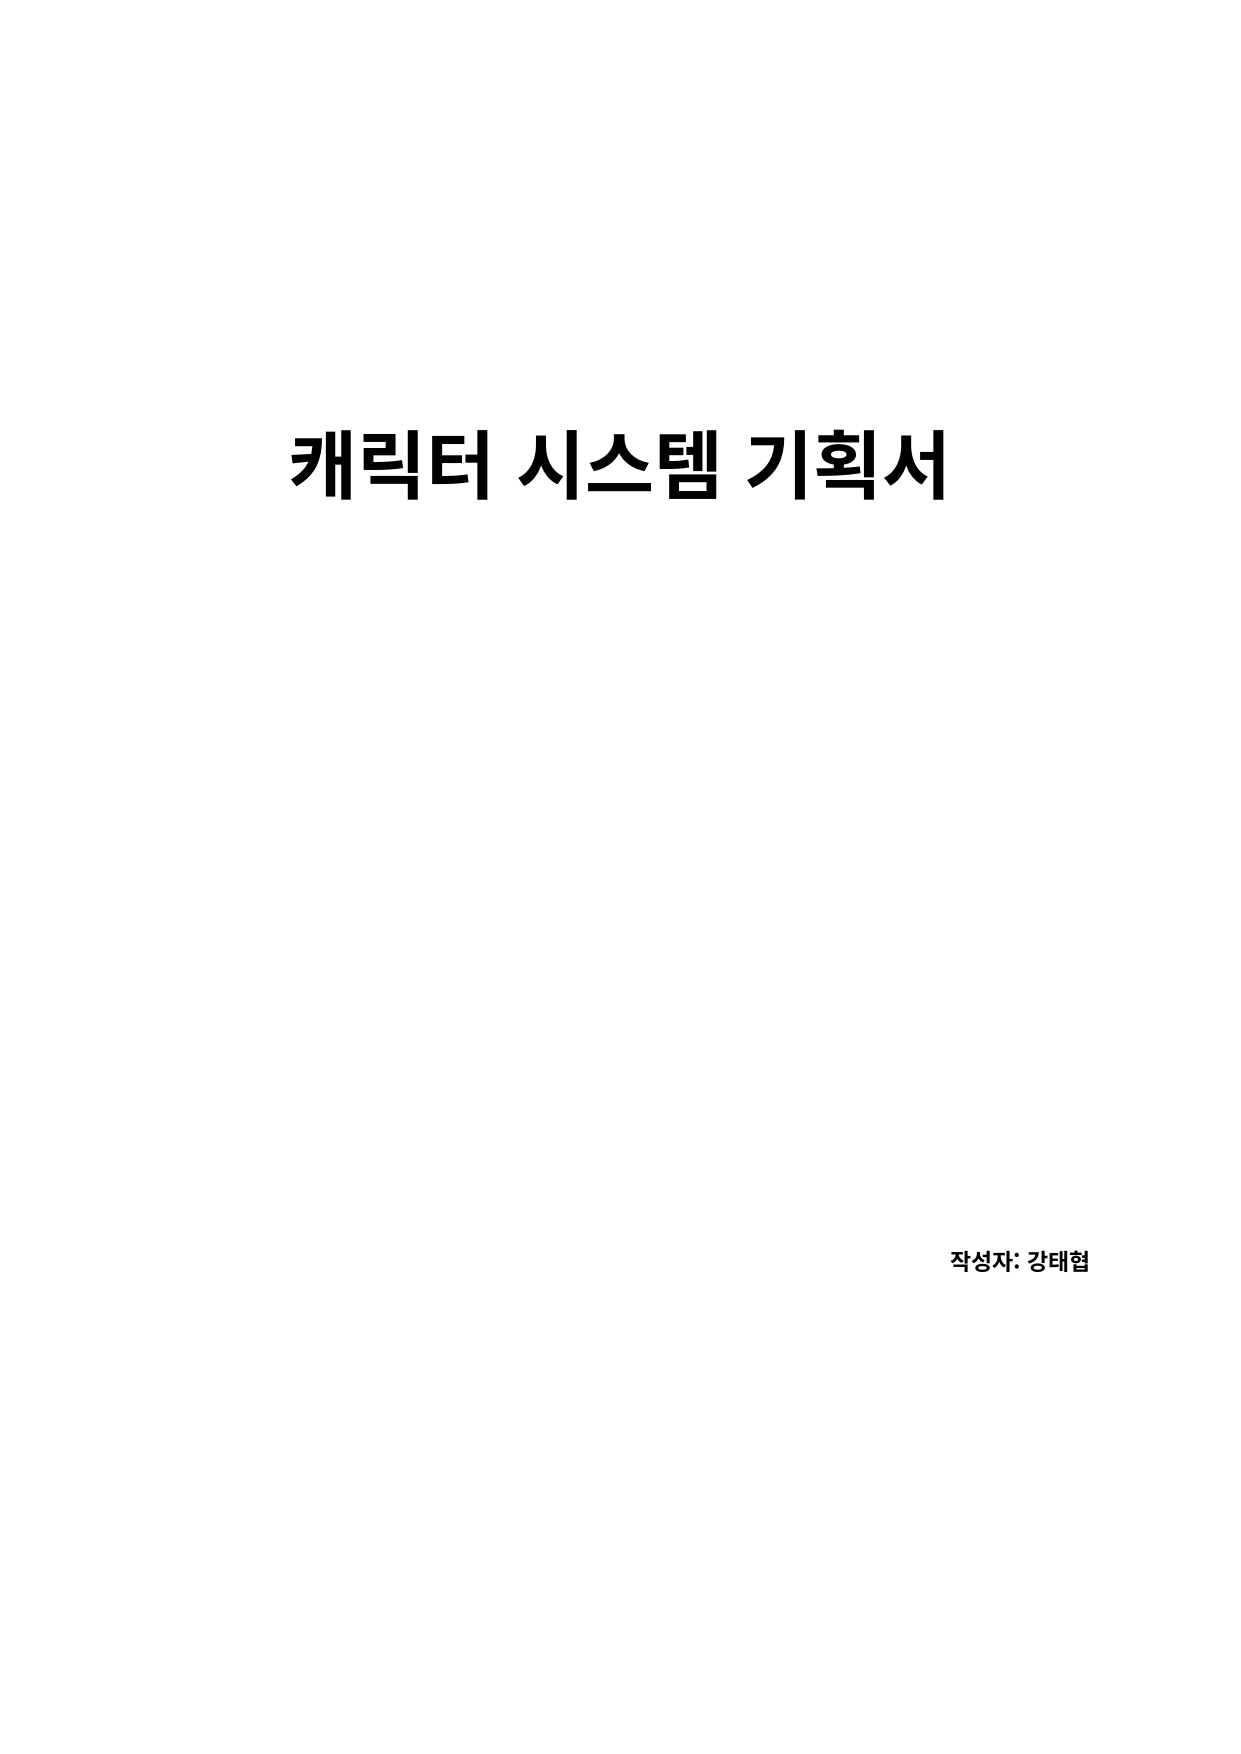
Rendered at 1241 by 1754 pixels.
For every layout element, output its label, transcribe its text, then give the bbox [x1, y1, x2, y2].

text 캐릭터 시스템 기획서 [150, 407, 1090, 516]
text 작성자: 강태협 [150, 1244, 1090, 1277]
